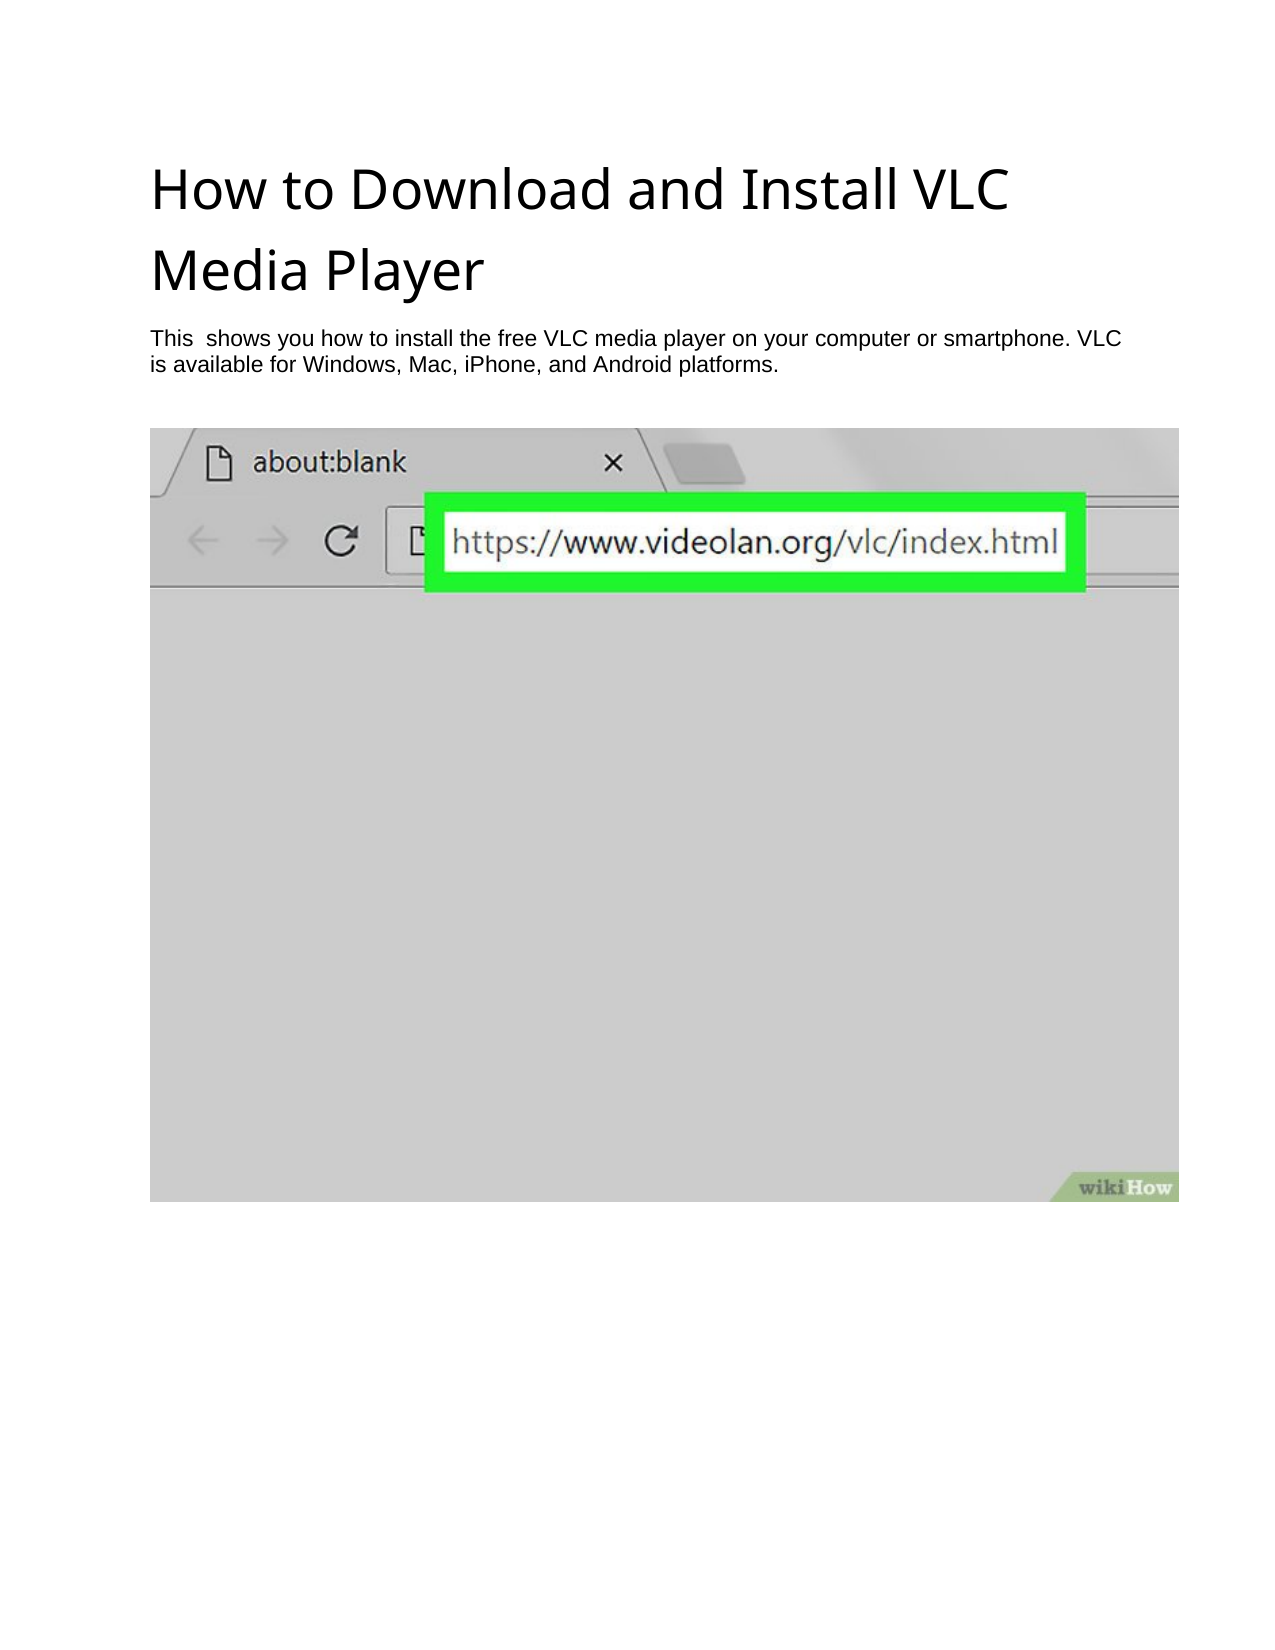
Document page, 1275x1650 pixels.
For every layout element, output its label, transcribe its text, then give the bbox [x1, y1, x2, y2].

text This shows you how to install the free VLC media player on your computer or smartphone. VLC is available for Windows, Mac, iPhone, and Android platforms. [779, 325, 1125, 377]
subtitle How to Download and Install VLC Media Player [150, 150, 1125, 306]
picture [150, 428, 1179, 1202]
